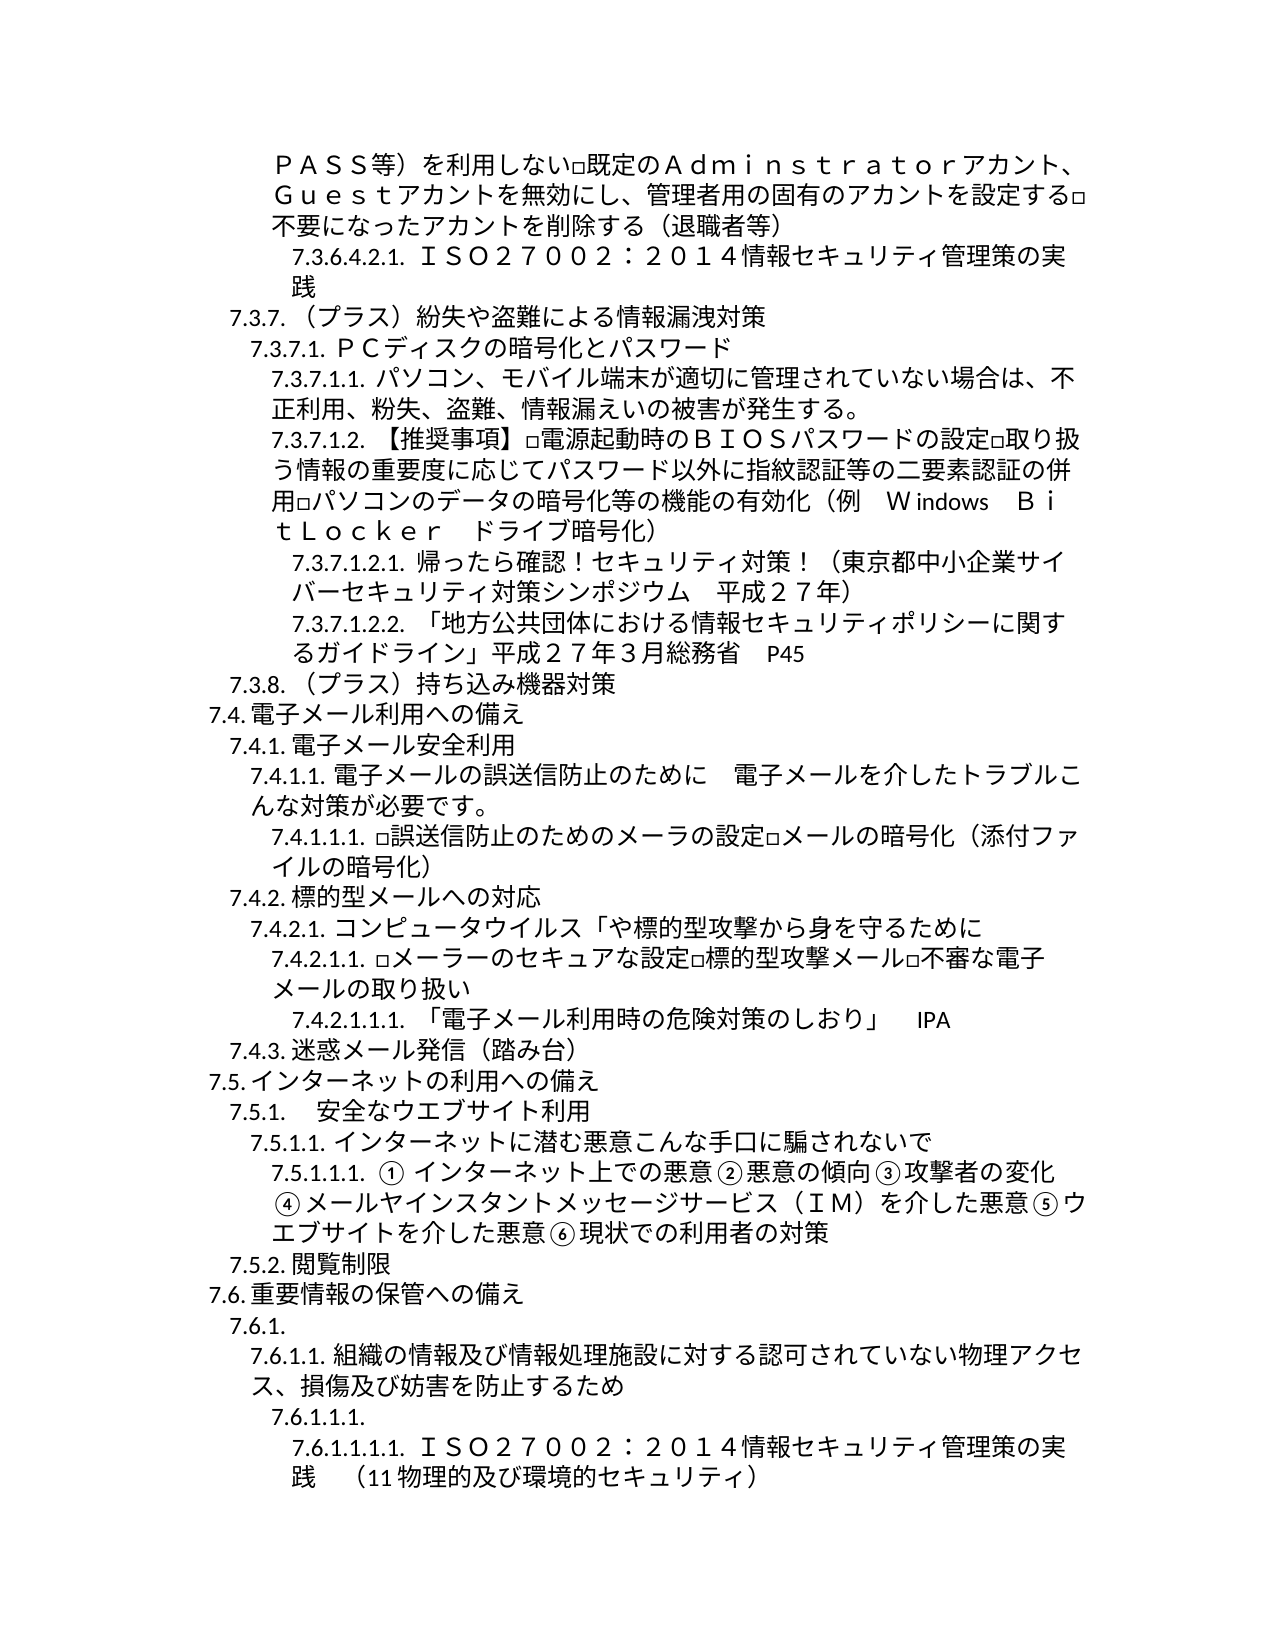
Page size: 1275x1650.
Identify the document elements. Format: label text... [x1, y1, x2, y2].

subtitle ＩＳＯ２７００２：２０１４情報セキュリティ管理策の実践 [292, 242, 1087, 303]
subtitle 電子メール安全利用 [229, 730, 1087, 760]
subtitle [271, 150, 1087, 242]
subtitle □誤送信防止のためのメーラの設定□メールの暗号化（添付ファイルの暗号化） [271, 821, 1087, 882]
subtitle 電子メールの誤送信防止のために 電子メールを介したトラブルこんな対策が必要です。 [250, 760, 1087, 821]
subtitle インターネットの利用への備え [208, 1066, 1087, 1096]
subtitle 帰ったら確認！セキュリティ対策！（東京都中小企業サイバーセキュリティ対策シンポジウム 平成２７年） [292, 547, 1087, 608]
subtitle 重要情報の保管への備え [208, 1279, 1087, 1310]
subtitle パソコン、モバイル端末が適切に管理されていない場合は、不正利用、粉失、盗難、情報漏えいの被害が発生する。 [271, 364, 1087, 425]
subtitle 【推奨事項】□電源起動時のＢＩＯＳパスワードの設定□取り扱う情報の重要度に応じてパスワード以外に指紋認証等の二要素認証の併用□パソコンのデータの暗号化等の機能の有効化（例 Ｗindows ＢｉｔＬｏｃｋｅｒ ドライブ暗号化） [271, 425, 1087, 547]
subtitle ①インターネット上での悪意②悪意の傾向③攻撃者の変化④メールヤインスタントメッセージサービス（ＩＭ）を介した悪意⑤ウエブサイトを介した悪意⑥現状での利用者の対策 [271, 1157, 1087, 1249]
subtitle ＰＣディスクの暗号化とパスワード [250, 333, 1087, 364]
subtitle 安全なウエブサイト利用 [229, 1096, 1087, 1127]
subtitle 電子メール利用への備え [208, 699, 1087, 730]
subtitle コンピュータウイルス「や標的型攻撃から身を守るために [250, 913, 1087, 943]
subtitle （プラス）持ち込み機器対策 [229, 669, 1087, 699]
subtitle 標的型メールへの対応 [229, 882, 1087, 913]
subtitle 組織の情報及び情報処理施設に対する認可されていない物理アクセス、損傷及び妨害を防止するため [250, 1340, 1087, 1401]
subtitle 閲覧制限 [229, 1249, 1087, 1279]
subtitle 迷惑メール発信（踏み台） [229, 1035, 1087, 1066]
subtitle 「電子メール利用時の危険対策のしおり」 IPA [292, 1004, 1087, 1035]
subtitle 「地方公共団体における情報セキュリティポリシーに関するガイドライン」平成２７年３月総務省 P45 [292, 608, 1087, 669]
subtitle （プラス）紛失や盗難による情報漏洩対策 [229, 303, 1087, 333]
subtitle ＩＳＯ２７００２：２０１４情報セキュリティ管理策の実践 （11物理的及び環境的セキュリティ） [292, 1432, 1087, 1493]
subtitle インターネットに潜む悪意こんな手口に騙されないで [250, 1127, 1087, 1157]
subtitle □メーラーのセキュアな設定□標的型攻撃メール□不審な電子メールの取り扱い [271, 943, 1087, 1004]
